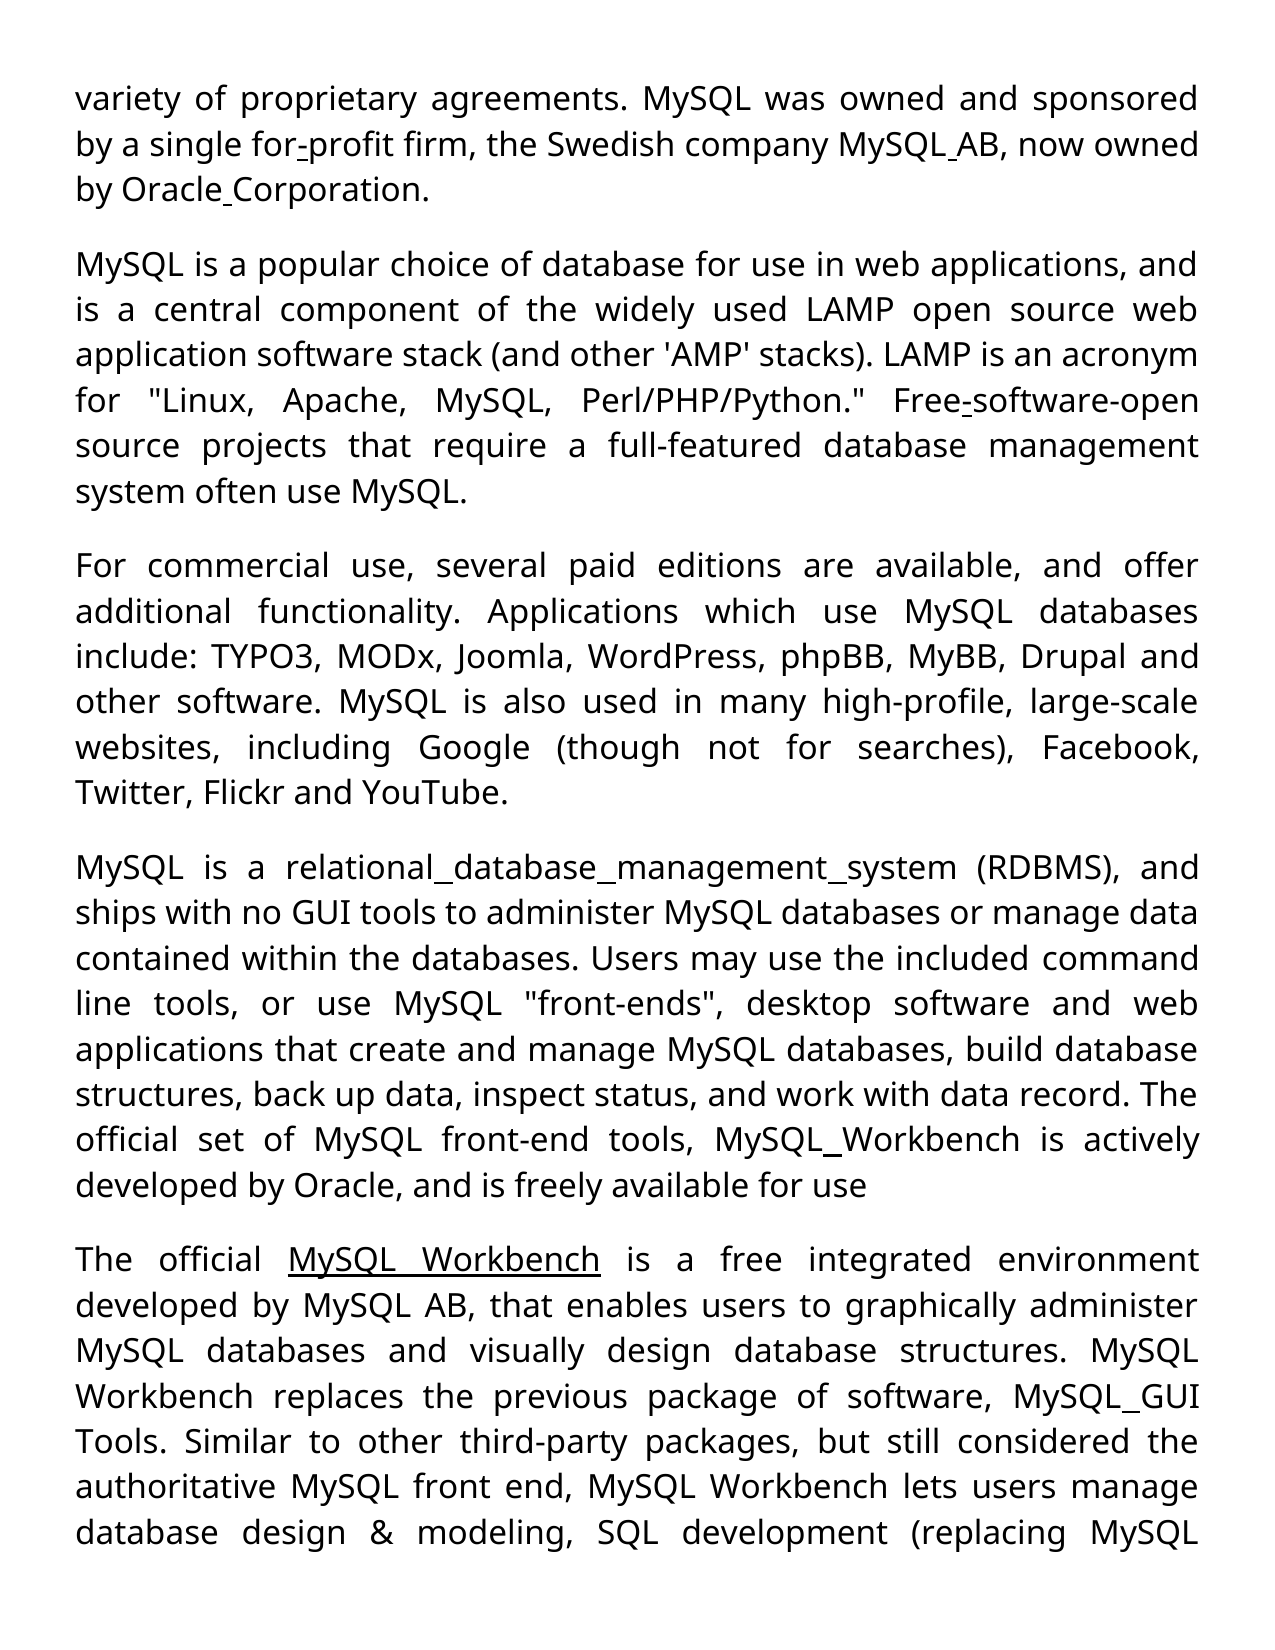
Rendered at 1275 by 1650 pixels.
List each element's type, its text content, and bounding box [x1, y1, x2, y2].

text MySQL is a popular choice of database for use in web applications, and is a central component of the widely used LAMP open source web application software stack (and other 'AMP' stacks). LAMP is an acronym for "Linux, Apache, MySQL, Perl/PHP/Python." Free-software-open source projects that require a full-featured database management system often use MySQL. [75, 240, 1200, 513]
text MySQL is a relational database management system (RDBMS), and ships with no GUI tools to administer MySQL databases or manage data contained within the databases. Users may use the included command line tools, or use MySQL "front-ends", desktop software and web applications that create and manage MySQL databases, build database structures, back up data, inspect status, and work with data record. The official set of MySQL front-end tools, MySQL Workbench is actively developed by Oracle, and is freely available for use [75, 844, 1200, 1207]
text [75, 1236, 1200, 1554]
text For commercial use, several paid editions are available, and offer additional functionality. Applications which use MySQL databases include: TYPO3, MODx, Joomla, WordPress, phpBB, MyBB, Drupal and other software. MySQL is also used in many high-profile, large-scale websites, including Google (though not for searches), Facebook, Twitter, Flickr and YouTube. [75, 542, 1200, 814]
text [75, 75, 1200, 211]
